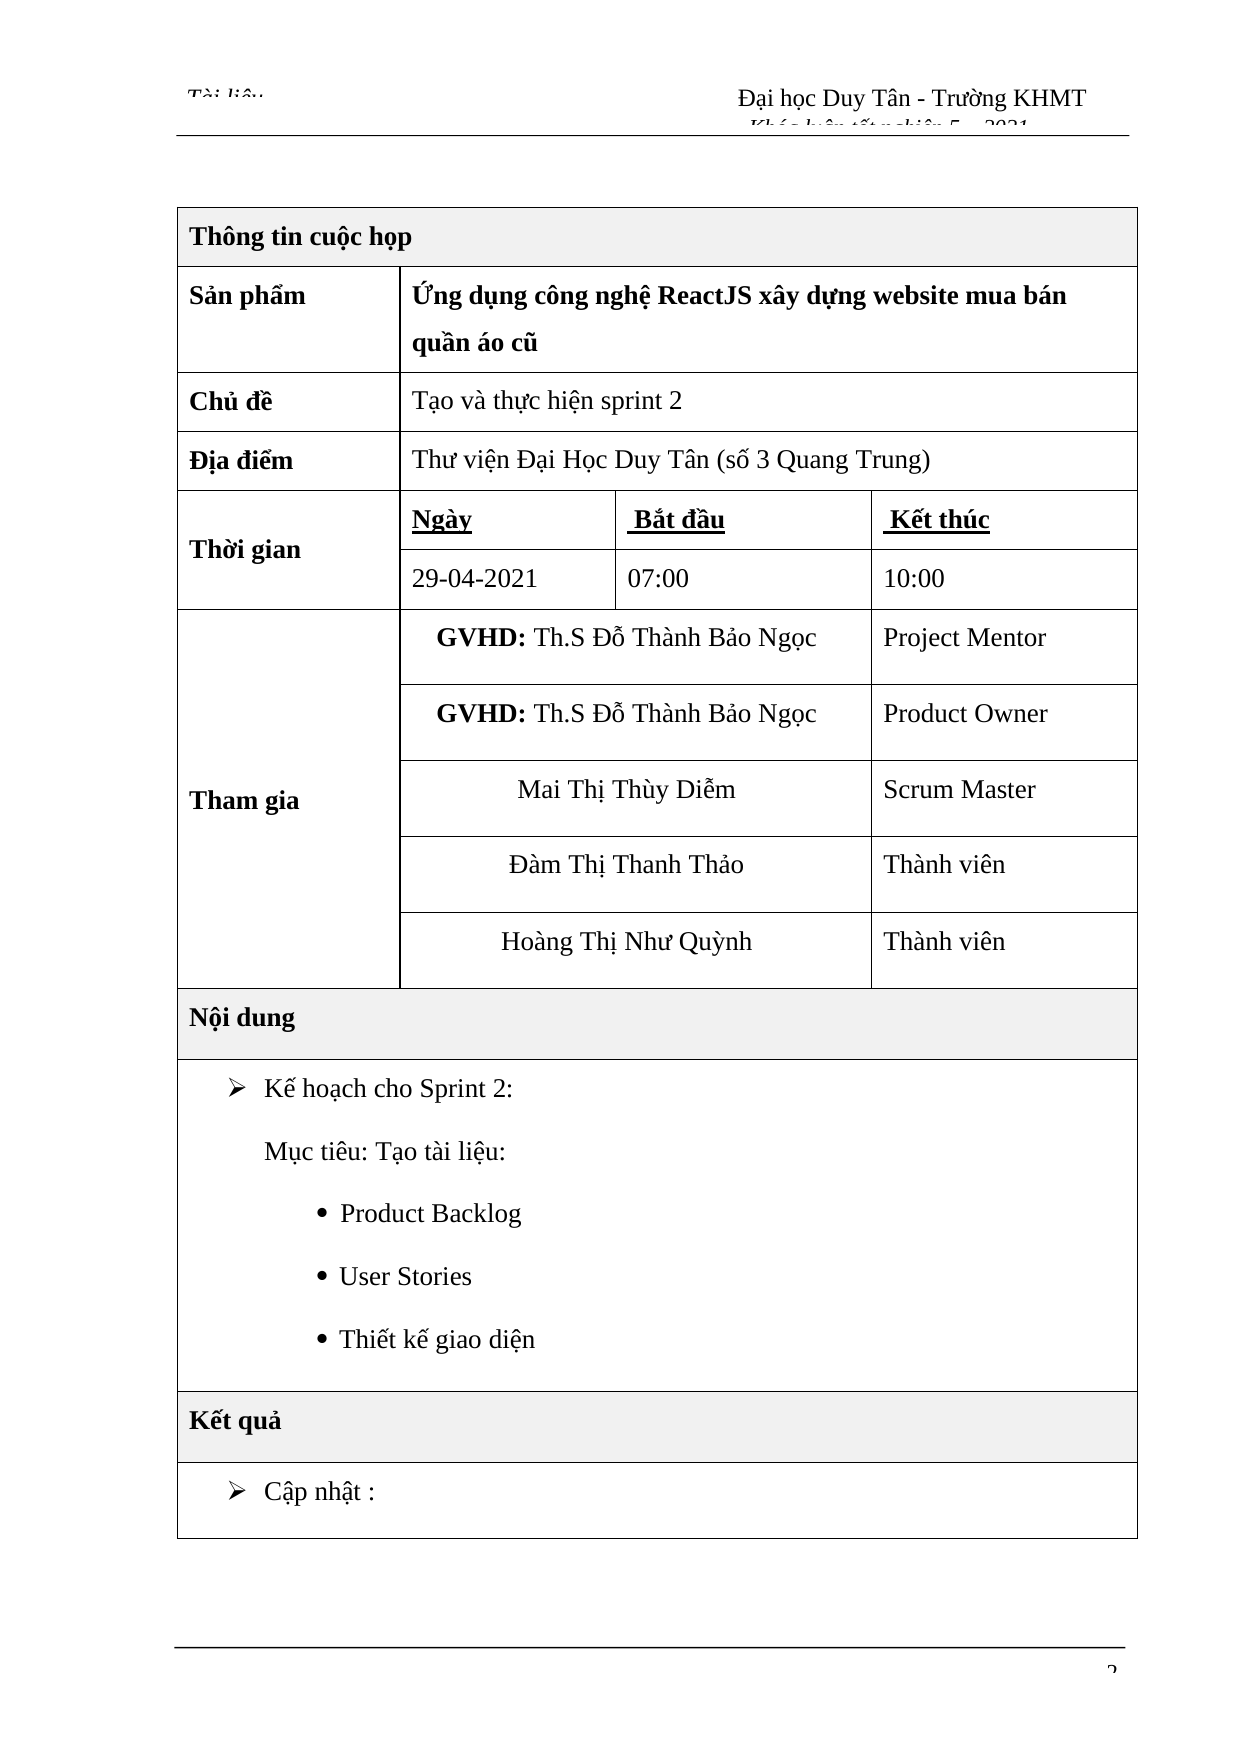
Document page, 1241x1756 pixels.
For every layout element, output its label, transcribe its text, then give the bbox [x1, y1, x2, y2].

table_cell GVHD: Th.S Đỗ Thành Bảo Ngọc [401, 685, 871, 760]
table_cell Chủ đề [178, 373, 399, 431]
table_cell Ngày [401, 491, 615, 549]
table_cell 29-04-2021 [401, 550, 615, 608]
table_cell Mai Thị Thùy Diễm [401, 761, 871, 836]
table_cell 07:00 [616, 550, 871, 608]
table_cell GVHD: Th.S Đỗ Thành Bảo Ngọc [401, 610, 871, 684]
table_cell Kết quả [178, 1392, 1137, 1462]
table_cell Bắt đầu [616, 491, 871, 549]
table_cell Project Mentor [872, 610, 1137, 684]
table_cell Thời gian [178, 491, 399, 608]
table_cell Hoàng Thị Như Quỳnh [401, 913, 871, 988]
table_cell Product Owner [872, 685, 1137, 760]
table_cell Nội dung [178, 989, 1137, 1059]
table_cell Tạo và thực hiện sprint 2 [401, 373, 1137, 431]
table_cell 10:00 [872, 550, 1137, 608]
table_cell Kế hoạch cho Sprint 2: Mục tiêu: Tạo tài liệu: Product Backlog User Stories Thiết kế giao diện [178, 1060, 1137, 1391]
table_header Thông tin cuộc họp [178, 208, 1137, 266]
table_cell Sản phẩm [178, 267, 399, 372]
table_cell Địa điểm [178, 432, 399, 490]
table_cell Thư viện Đại Học Duy Tân (số 3 Quang Trung) [401, 432, 1137, 490]
table_cell Scrum Master [872, 761, 1137, 836]
table_cell Ứng dụng công nghệ ReactJS xây dựng website mua bán quần áo cũ [401, 267, 1137, 372]
table_cell Đàm Thị Thanh Thảo [401, 837, 871, 912]
table_cell Kết thúc [872, 491, 1137, 549]
table_cell Thành viên [872, 913, 1137, 988]
table_cell Cập nhật : [178, 1463, 1137, 1538]
table_cell Tham gia [178, 610, 399, 988]
table_cell Thành viên [872, 837, 1137, 912]
